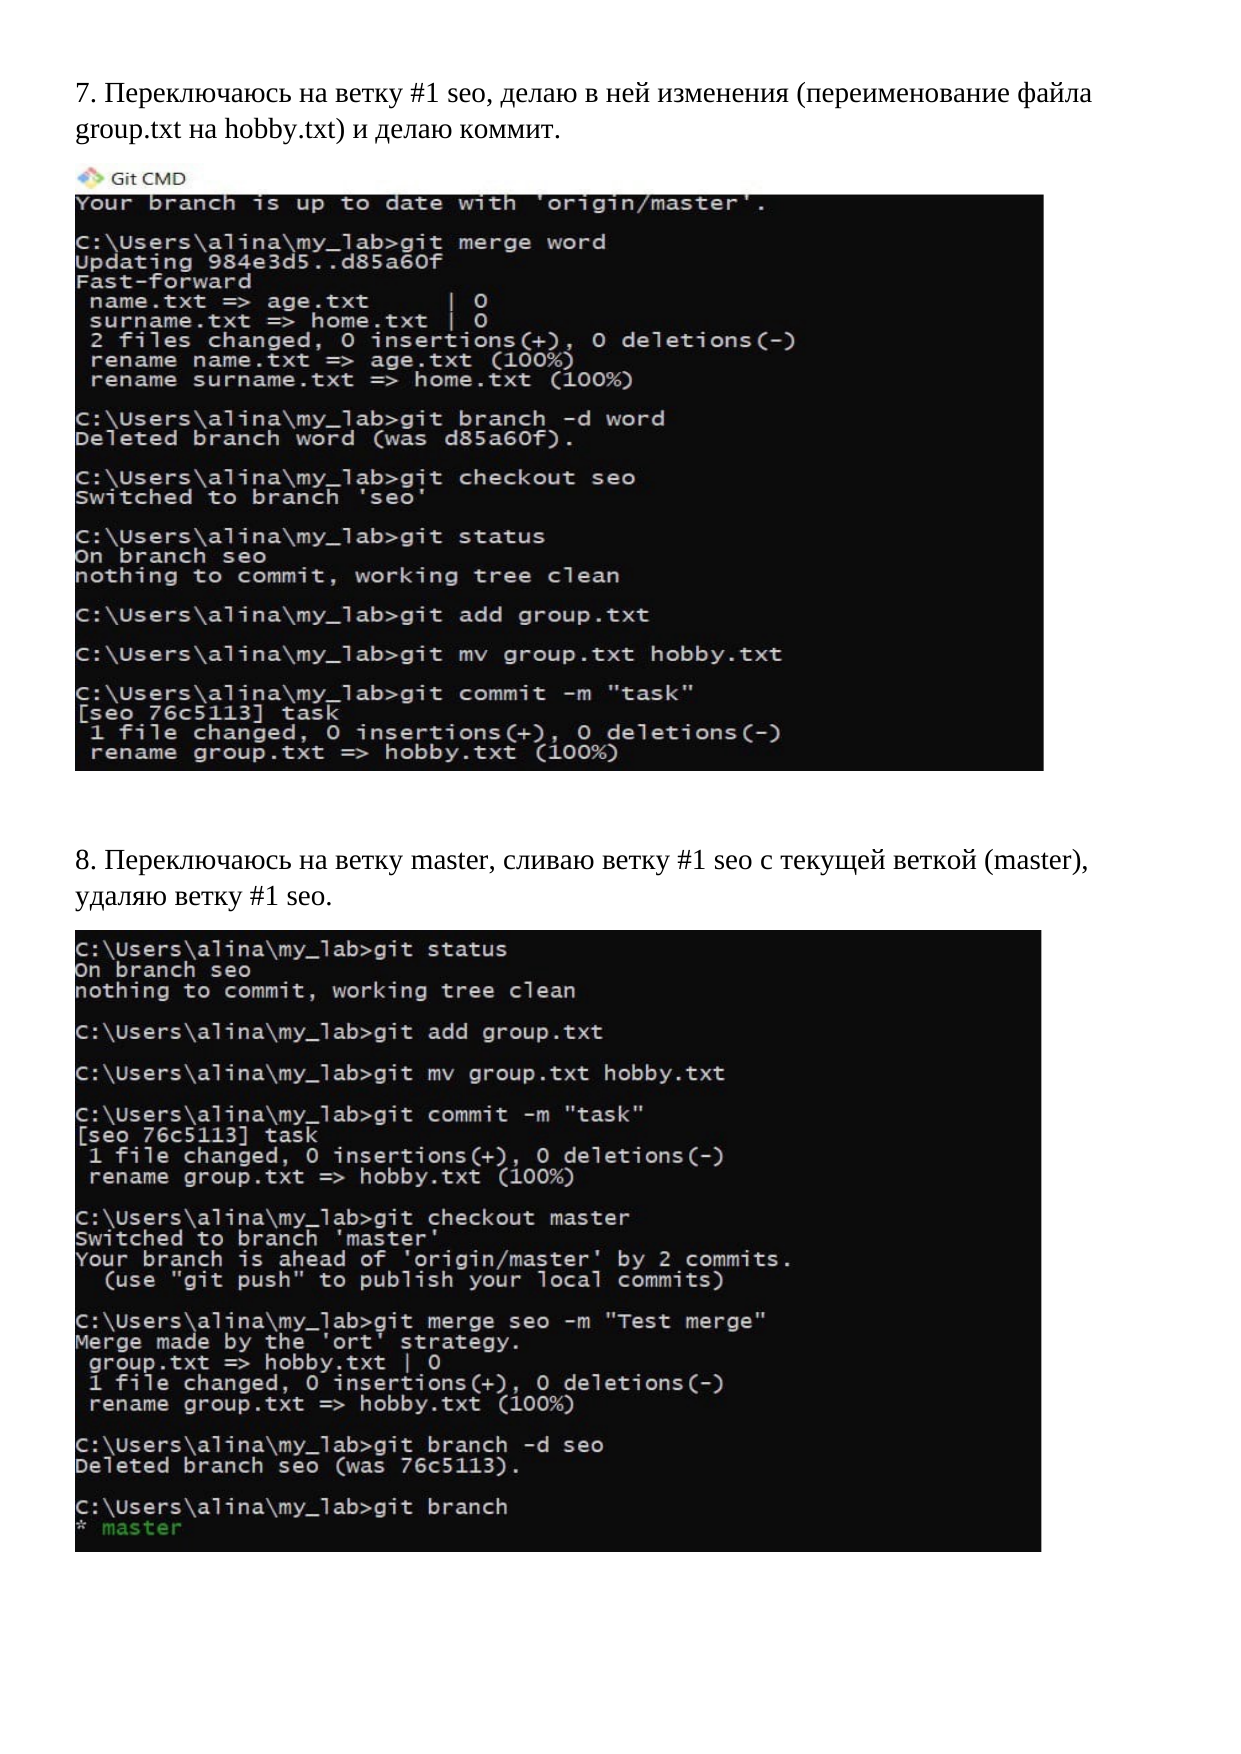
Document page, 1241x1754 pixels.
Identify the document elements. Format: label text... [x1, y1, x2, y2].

text 7. Переключаюсь на ветку #1 seo, делаю в ней изменения (переименование файла group.txt на hobby.txt) и делаю коммит. [75, 75, 1165, 145]
picture [75, 930, 1042, 1552]
text 8. Переключаюсь на ветку master, сливаю ветку #1 seo с текущей веткой (master), удаляю ветку #1 seo. [75, 842, 1165, 912]
picture [75, 163, 1044, 771]
